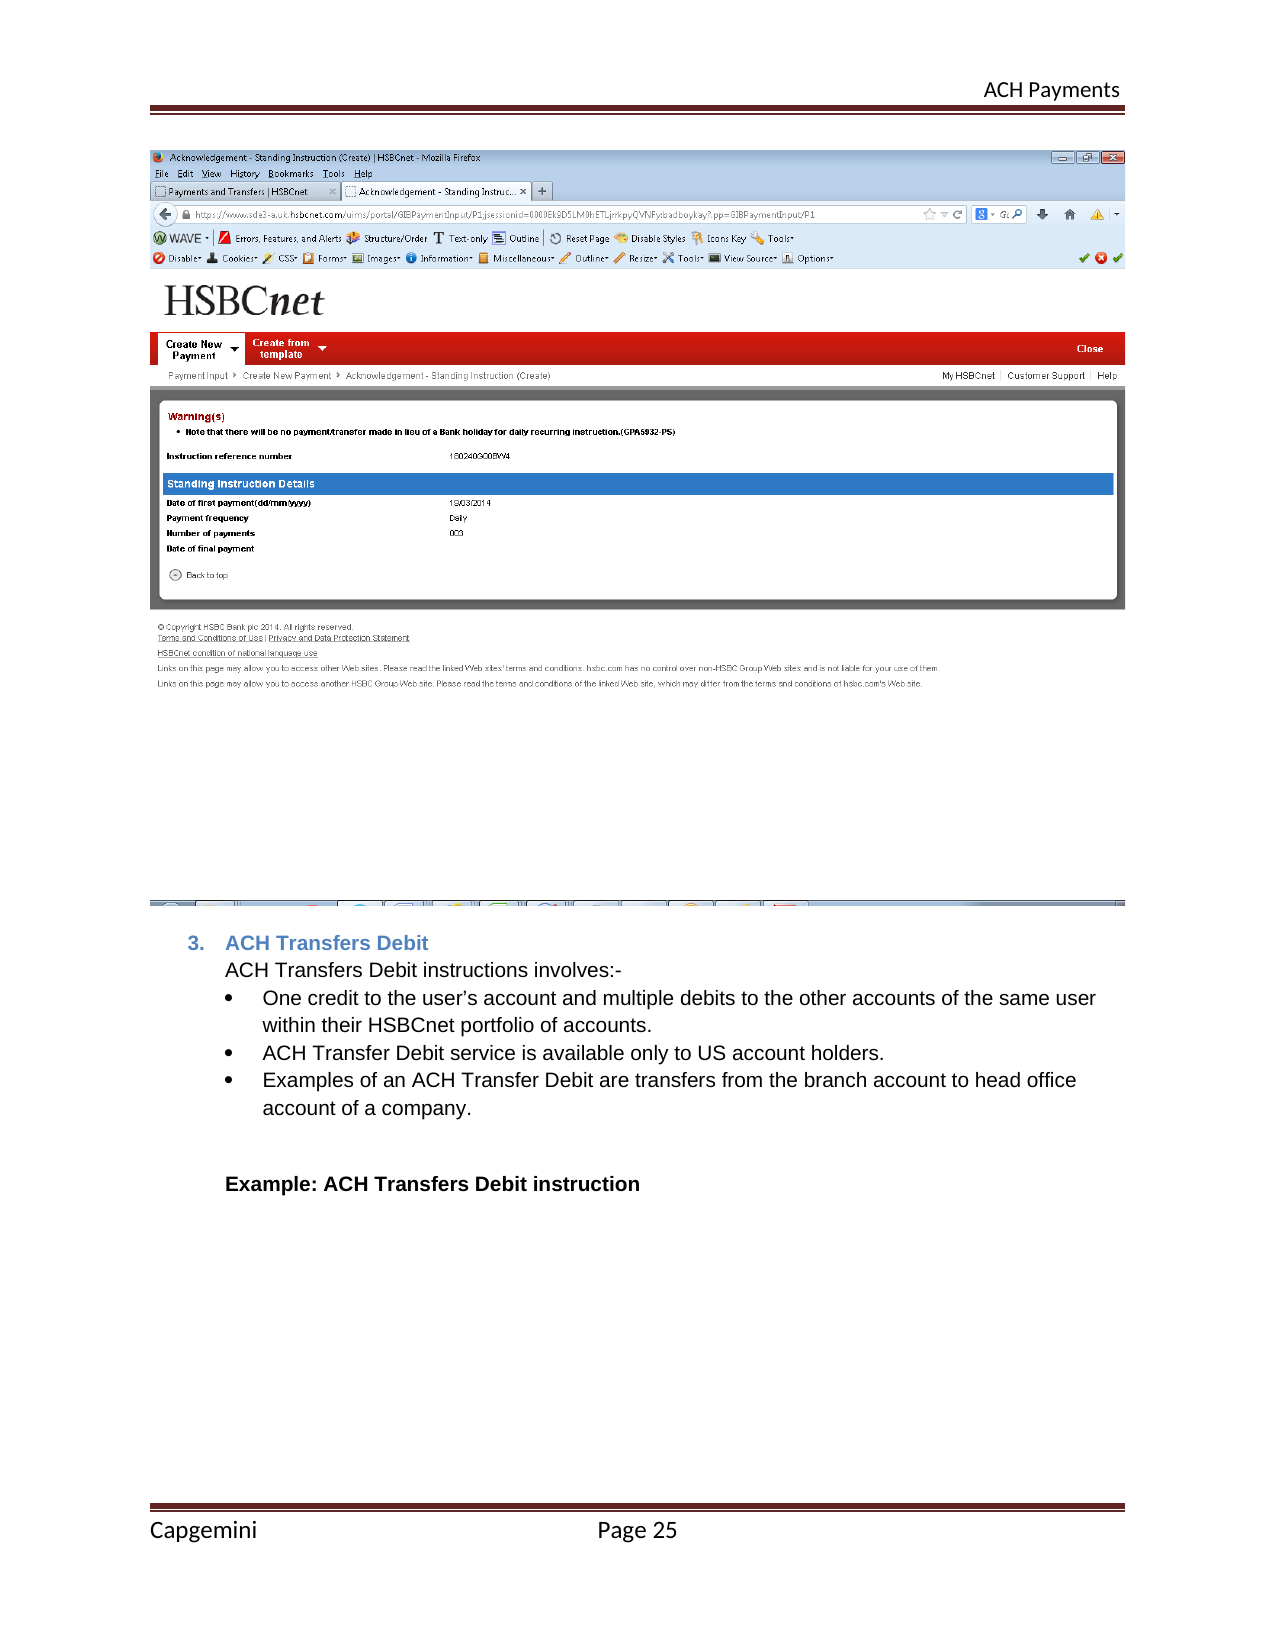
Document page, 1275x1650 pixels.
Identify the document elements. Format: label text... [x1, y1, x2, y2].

text ACH Transfers Debit instructions involves:- [150, 958, 1125, 982]
text Example: ACH Transfers Debit instruction [150, 1172, 1125, 1196]
list One credit to the user’s account and multiple debits to the other accounts of the same user within their HSBCnet portfolio of accounts. [225, 986, 1125, 1037]
list ACH Transfer Debit service is available only to US account holders. [225, 1041, 1125, 1065]
picture [150, 150, 1125, 906]
list Examples of an ACH Transfer Debit are transfers from the branch account to head office account of a company. [225, 1068, 1125, 1120]
subtitle ACH Transfers Debit [187, 931, 1125, 954]
